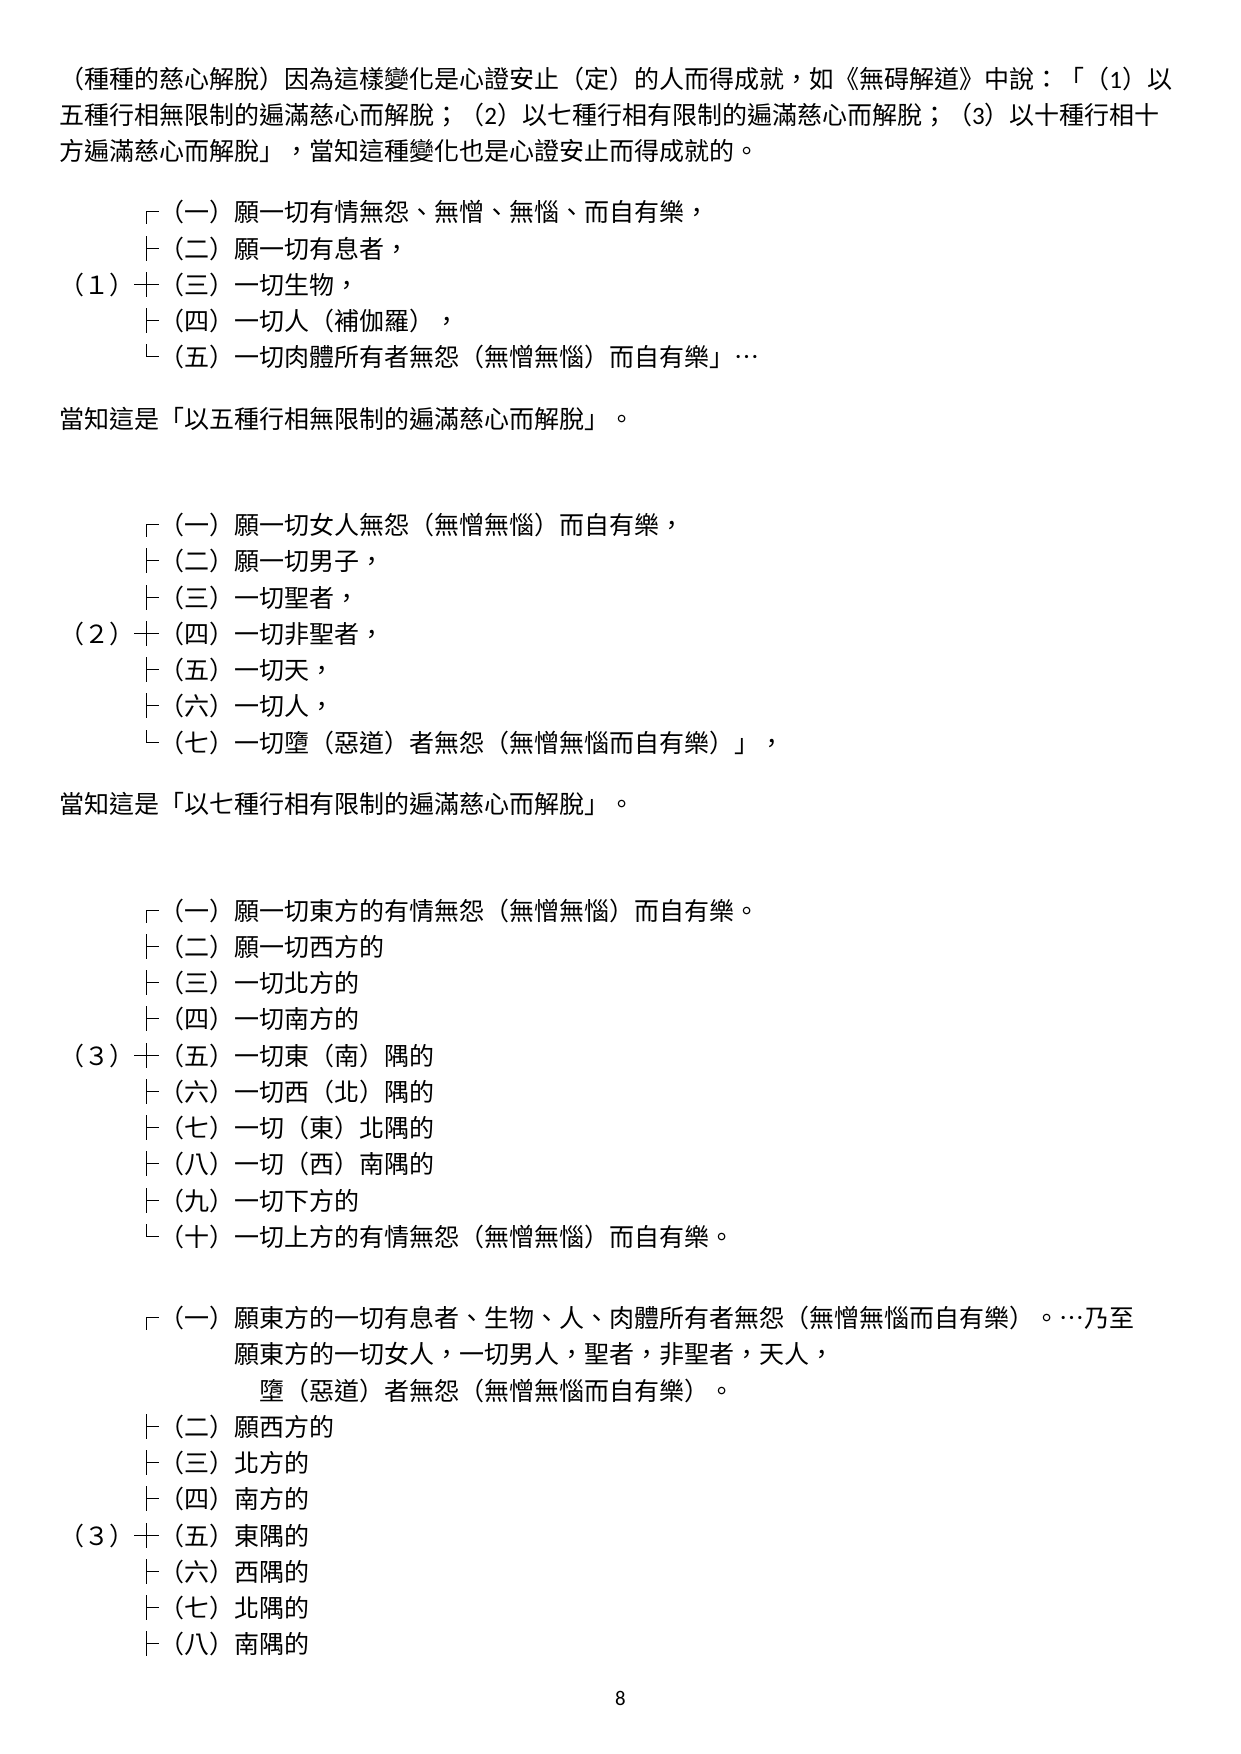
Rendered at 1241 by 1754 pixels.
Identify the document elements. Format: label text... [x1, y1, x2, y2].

text ├（九）一切下方的 [59, 1181, 1181, 1217]
text ┌（一）願東方的一切有息者、生物、人、肉體所有者無怨（無憎無惱而自有樂）。…乃至 [59, 1299, 1181, 1335]
text ├（七）一切（東）北隅的 [59, 1108, 1181, 1145]
text ├（五）一切天， [59, 651, 1181, 687]
text 當知這是「以五種行相無限制的遍滿慈心而解脫」。 [59, 399, 1181, 435]
text （１）┼（三）一切生物， [59, 265, 1181, 302]
text （２）┼（四）一切非聖者， [59, 614, 1181, 651]
text ├（三）北方的 [59, 1444, 1181, 1480]
text ├（六）一切西（北）隅的 [59, 1072, 1181, 1108]
text （種種的慈心解脫）因為這樣變化是心證安止（定）的人而得成就，如《無碍解道》中說：「（1）以五種行相無限制的遍滿慈心而解脫；（2）以七種行相有限制的遍滿慈心而解脫；（3）以十種行相十方遍滿慈心而解脫」，當知這種變化也是心證安止而得成就的。 [59, 59, 1181, 168]
text ┌（一）願一切東方的有情無怨（無憎無惱）而自有樂。 [59, 891, 1181, 927]
text ├（六）一切人， [59, 687, 1181, 723]
text （３）┼（五）東隅的 [59, 1516, 1181, 1552]
text ├（八）一切（西）南隅的 [59, 1145, 1181, 1181]
text ├（四）南方的 [59, 1480, 1181, 1516]
text ├（七）北隅的 [59, 1589, 1181, 1625]
text ├（八）南隅的 [59, 1625, 1181, 1661]
text ├（三）一切聖者， [59, 578, 1181, 614]
text ┌（一）願一切有情無怨、無憎、無惱、而自有樂， [59, 193, 1181, 229]
text 墮（惡道）者無怨（無憎無惱而自有樂）。 [209, 1371, 1181, 1407]
text ├（二）願一切有息者， [59, 229, 1181, 265]
text （３）┼（五）一切東（南）隅的 [59, 1036, 1181, 1072]
text ├（三）一切北方的 [59, 963, 1181, 1000]
text ├（二）願一切西方的 [59, 927, 1181, 963]
text ┌（一）願一切女人無怨（無憎無惱）而自有樂， [59, 506, 1181, 542]
text ├（六）西隅的 [59, 1552, 1181, 1589]
text ├（四）一切南方的 [59, 1000, 1181, 1036]
text ├（二）願一切男子， [59, 542, 1181, 578]
text ├（二）願西方的 [59, 1407, 1181, 1444]
text ├（四）一切人（補伽羅）， [59, 302, 1181, 338]
text 當知這是「以七種行相有限制的遍滿慈心而解脫」。 [59, 784, 1181, 821]
text 願東方的一切女人，一切男人，聖者，非聖者，天人， [59, 1335, 1181, 1371]
text └（五）一切肉體所有者無怨（無憎無惱）而自有樂」… [59, 338, 1181, 374]
text └（七）一切墮（惡道）者無怨（無憎無惱而自有樂）」， [59, 723, 1181, 759]
text └（十）一切上方的有情無怨（無憎無惱）而自有樂。 [59, 1217, 1181, 1253]
